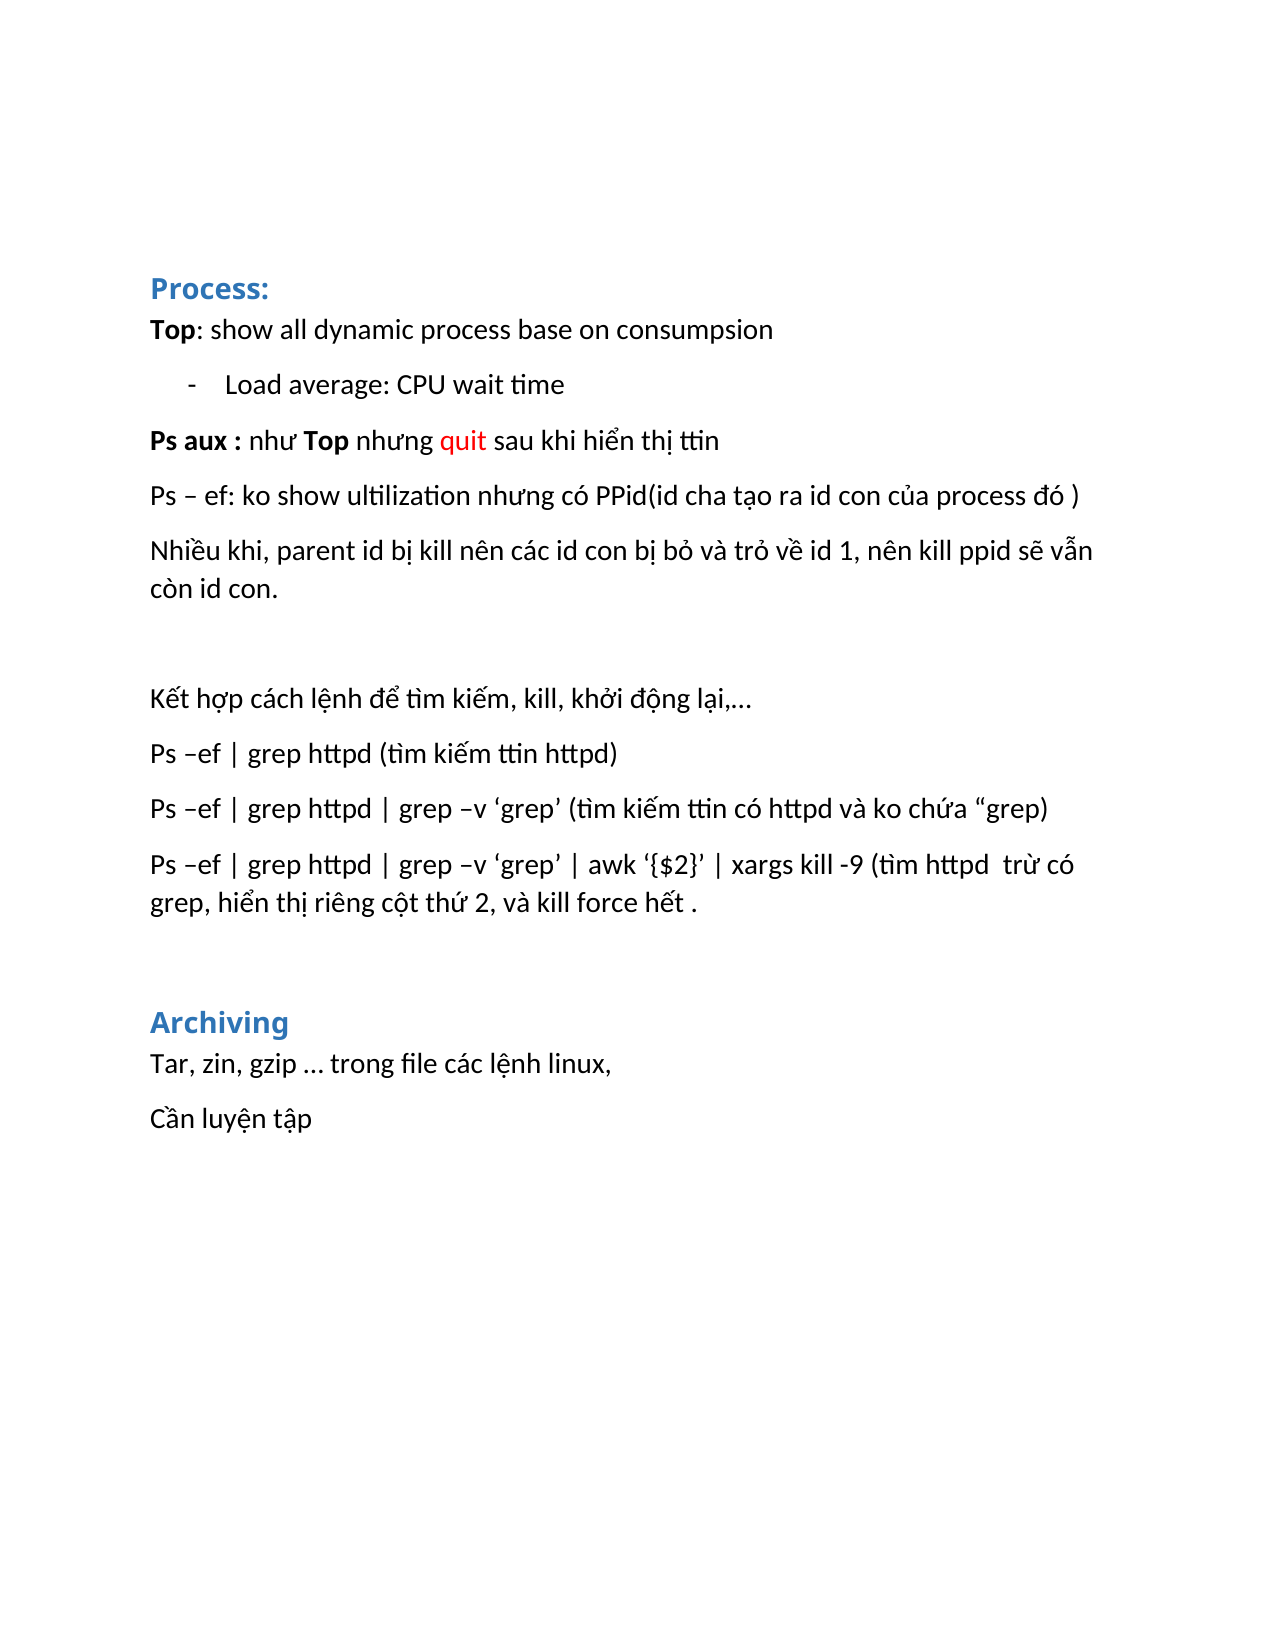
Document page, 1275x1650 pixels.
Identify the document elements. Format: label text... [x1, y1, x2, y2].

text Cần luyện tập [150, 1101, 1125, 1136]
list Load average: CPU wait time [187, 366, 1125, 402]
text Ps – ef: ko show ultilization nhưng có PPid(id cha tạo ra id con của process đó ) [150, 477, 1125, 512]
text Top: show all dynamic process base on consumpsion [150, 311, 1125, 347]
text Ps –ef | grep httpd (tìm kiếm ttin httpd) [150, 736, 1125, 771]
text Kết hợp cách lệnh để tìm kiếm, kill, khởi động lại,… [150, 680, 1125, 716]
text Ps –ef | grep httpd | grep –v ‘grep’ (tìm kiếm ttin có httpd và ko chứa “grep) [150, 791, 1125, 826]
text Ps –ef | grep httpd | grep –v ‘grep’ | awk ‘{$2}’ | xargs kill -9 (tìm httpd trừ có grep, hiển thị riêng cột thứ 2, và kill force hết . [150, 846, 1125, 920]
text Ps aux : như Top nhưng quit sau khi hiển thị ttin [150, 422, 1125, 457]
text Nhiều khi, parent id bị kill nên các id con bị bỏ và trỏ về id 1, nên kill ppid sẽ vẫn còn id con. [150, 532, 1125, 606]
text Tar, zin, gzip … trong file các lệnh linux, [150, 1046, 1125, 1081]
subtitle Archiving [150, 1003, 1125, 1042]
subtitle Process: [150, 268, 1125, 308]
